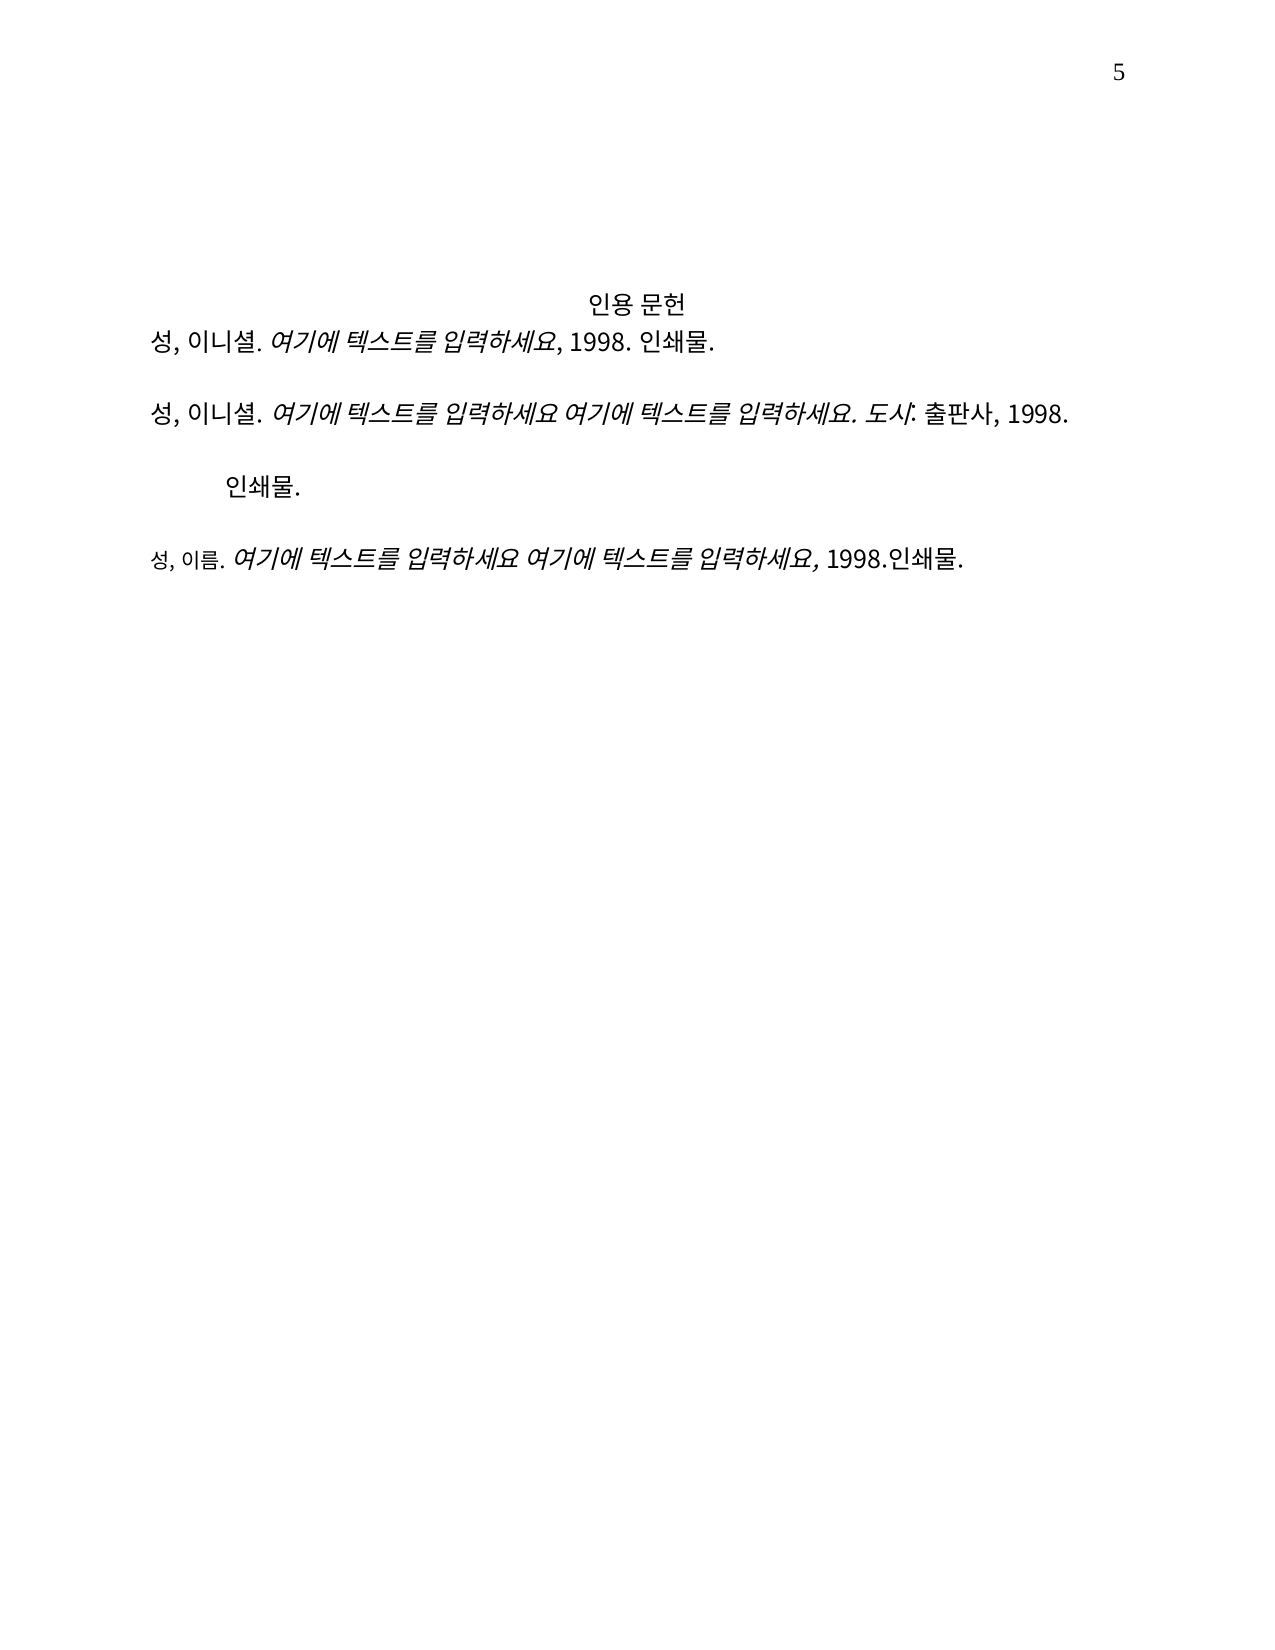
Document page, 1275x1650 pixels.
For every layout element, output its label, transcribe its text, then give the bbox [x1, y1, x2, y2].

text 성, 이니셜. 여기에 텍스트를 입력하세요, 1998. 인쇄물. [150, 322, 1125, 358]
text 성, 이니셜. 여기에 텍스트를 입력하세요 여기에 텍스트를 입력하세요. 도시: 출판사, 1998. 인쇄물. [150, 394, 1125, 503]
subtitle 인용 문헌 [150, 286, 1125, 322]
text 성, 이름. 여기에 텍스트를 입력하세요 여기에 텍스트를 입력하세요, 1998.인쇄물. [150, 539, 1125, 576]
